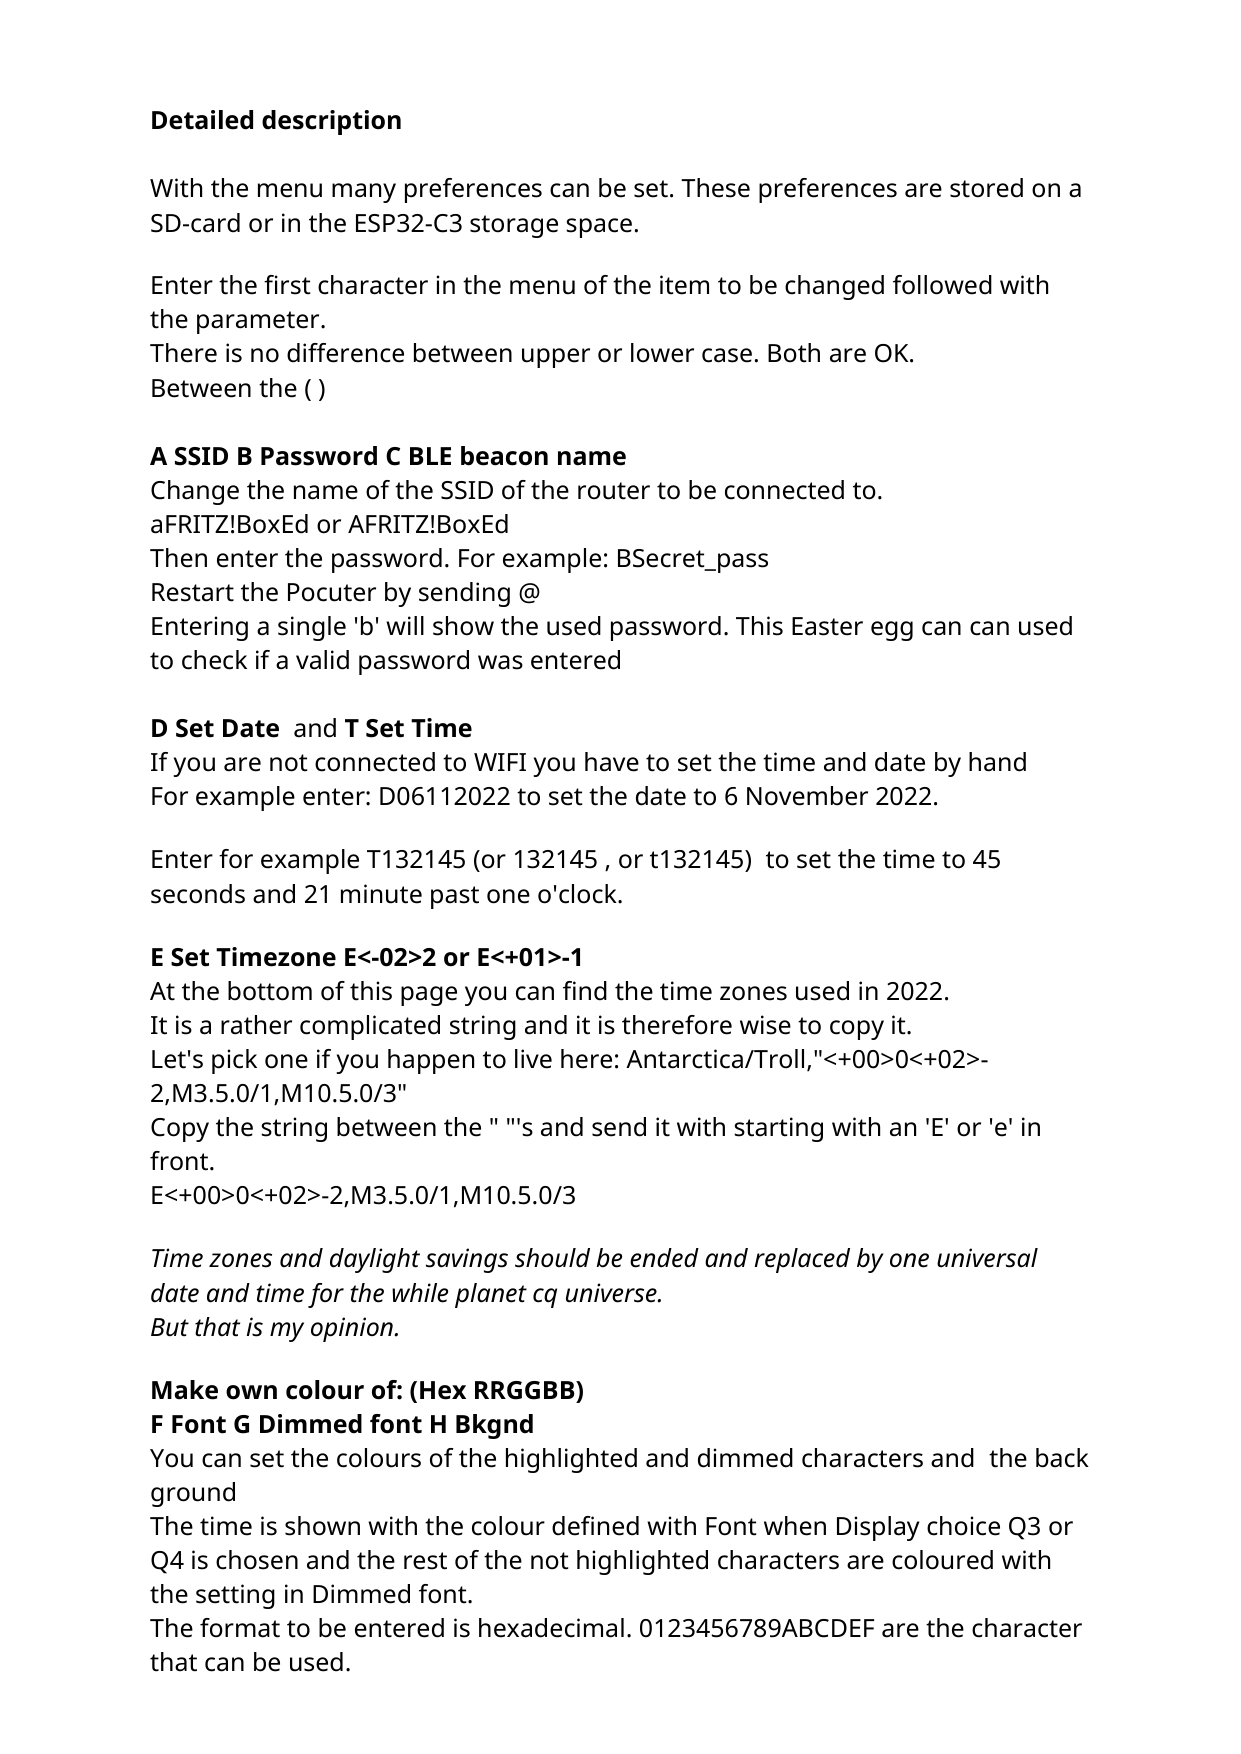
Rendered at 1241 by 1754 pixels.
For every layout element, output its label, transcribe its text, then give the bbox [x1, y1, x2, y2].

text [150, 1372, 1090, 1679]
text Enter for example T132145 (or 132145 , or t132145) to set the time to 45 seconds and 21 minute past one o'clock. [150, 842, 1090, 910]
text Detailed description With the menu many preferences can be set. These preferences are stored on a SD-card or in the ESP32-C3 storage space. Enter the first character in the menu of the item to be changed followed with the parameter. There is no difference between upper or lower case. Both are OK. Between the ( ) A SSID B Password C BLE beacon name Change the name of the SSID of the router to be connected to. aFRITZ!BoxEd or AFRITZ!BoxEd Then enter the password. For example: BSecret_pass Restart the Pocuter by sending @ Entering a single 'b' will show the used password. This Easter egg can can used to check if a valid password was entered D Set Date and T Set Time If you are not connected to WIFI you have to set the time and date by hand For example enter: D06112022 to set the date to 6 November 2022. [150, 103, 1090, 813]
text Time zones and daylight savings should be ended and replaced by one universal date and time for the while planet cq universe. But that is my opinion. [150, 1241, 1090, 1343]
text E Set Timezone E<-02>2 or E<+01>-1 At the bottom of this page you can find the time zones used in 2022. It is a rather complicated string and it is therefore wise to copy it. Let's pick one if you happen to live here: Antarctica/Troll,"<+00>0<+02>-2,M3.5.0/1,M10.5.0/3" Copy the string between the " "'s and send it with starting with an 'E' or 'e' in front. E<+00>0<+02>-2,M3.5.0/1,M10.5.0/3 [150, 939, 1090, 1212]
